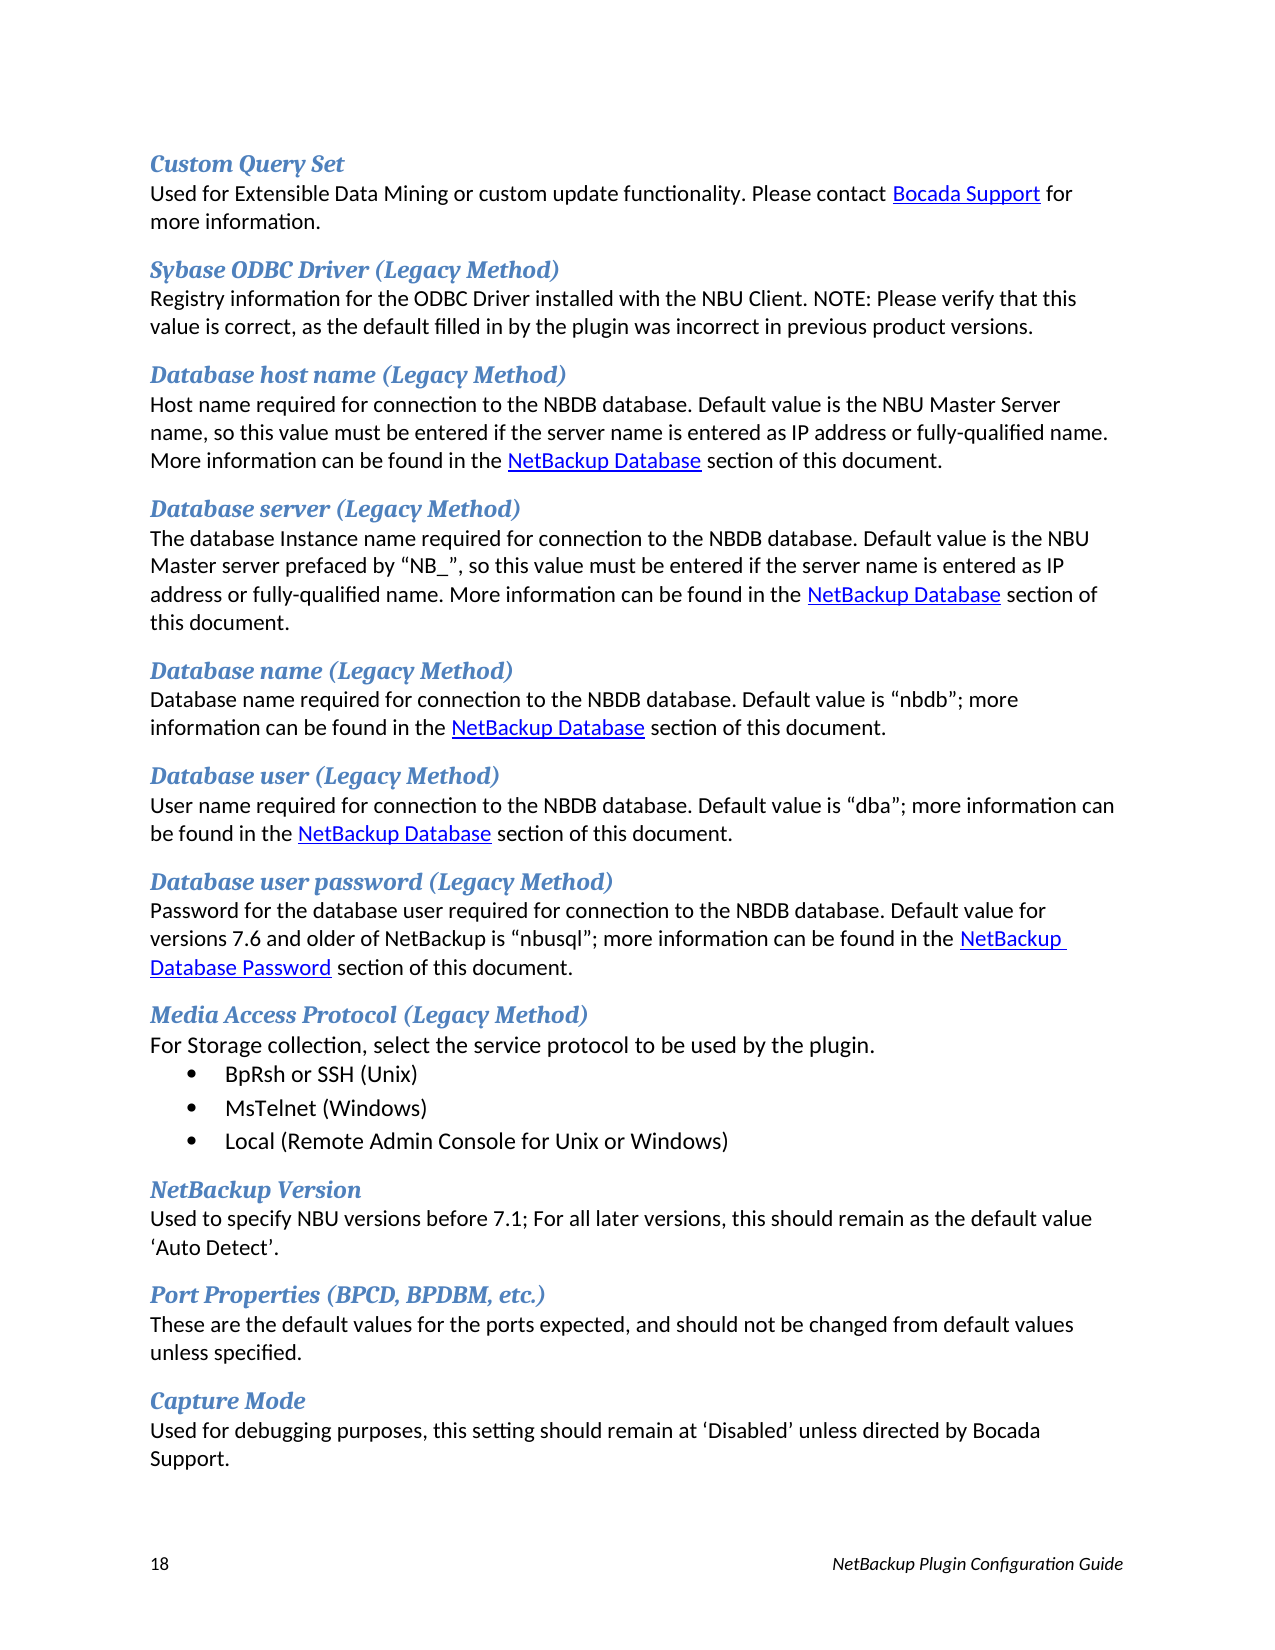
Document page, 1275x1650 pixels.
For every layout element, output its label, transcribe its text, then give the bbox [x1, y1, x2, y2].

subtitle Port Properties (BPCD, BPDBM, etc.) [150, 1281, 1125, 1310]
text For Storage collection, select the service protocol to be used by the plugin. [150, 1030, 1125, 1059]
text Used to specify NBU versions before 7.1; For all later versions, this should remain as the default value ‘Auto Detect’. [150, 1204, 1127, 1261]
text These are the default values for the ports expected, and should not be changed from default values unless specified. [150, 1310, 1127, 1366]
subtitle Custom Query Set [150, 150, 1125, 179]
list MsTelnet (Windows) [187, 1093, 1125, 1122]
subtitle Database user (Legacy Method) [150, 762, 1125, 791]
text The database Instance name required for connection to the NBDB database. Default value is the NBU Master server prefaced by “NB_”, so this value must be entered if the server name is entered as IP address or fully-qualified name. More information can be found in the NetBackup Database section of this document. [150, 524, 1125, 636]
text Database name required for connection to the NBDB database. Default value is “nbdb”; more information can be found in the NetBackup Database section of this document. [150, 685, 1125, 741]
text Password for the database user required for connection to the NBDB database. Default value for versions 7.6 and older of NetBackup is “nbusql”; more information can be found in the NetBackup Database Password section of this document. [150, 897, 1125, 981]
subtitle Database server (Legacy Method) [150, 495, 1125, 524]
subtitle NetBackup Version [150, 1176, 1125, 1204]
list BpRsh or SSH (Unix) [187, 1059, 1125, 1089]
subtitle Database host name (Legacy Method) [150, 361, 1125, 390]
text Host name required for connection to the NBDB database. Default value is the NBU Master Server name, so this value must be entered if the server name is entered as IP address or fully-qualified name. [150, 390, 1125, 446]
list Local (Remote Admin Console for Unix or Windows) [187, 1126, 1125, 1155]
text Registry information for the ODBC Driver installed with the NBU Client. NOTE: Please verify that this value is correct, as the default filled in by the plugin was incorrect in previous product versions. [150, 284, 1125, 340]
text More information can be found in the NetBackup Database section of this document. [150, 446, 1125, 474]
subtitle Database name (Legacy Method) [150, 657, 1125, 685]
text Used for Extensible Data Mining or custom update functionality. Please contact Bocada Support for more information. [150, 179, 1125, 235]
subtitle Database user password (Legacy Method) [150, 868, 1125, 897]
text Used for debugging purposes, this setting should remain at ‘Disabled’ unless directed by Bocada Support. [150, 1416, 1127, 1472]
subtitle Sybase ODBC Driver (Legacy Method) [150, 256, 1125, 284]
text User name required for connection to the NBDB database. Default value is “dba”; more information can be found in the NetBackup Database section of this document. [150, 791, 1125, 847]
subtitle Capture Mode [150, 1387, 1125, 1416]
subtitle Media Access Protocol (Legacy Method) [150, 1001, 1125, 1030]
